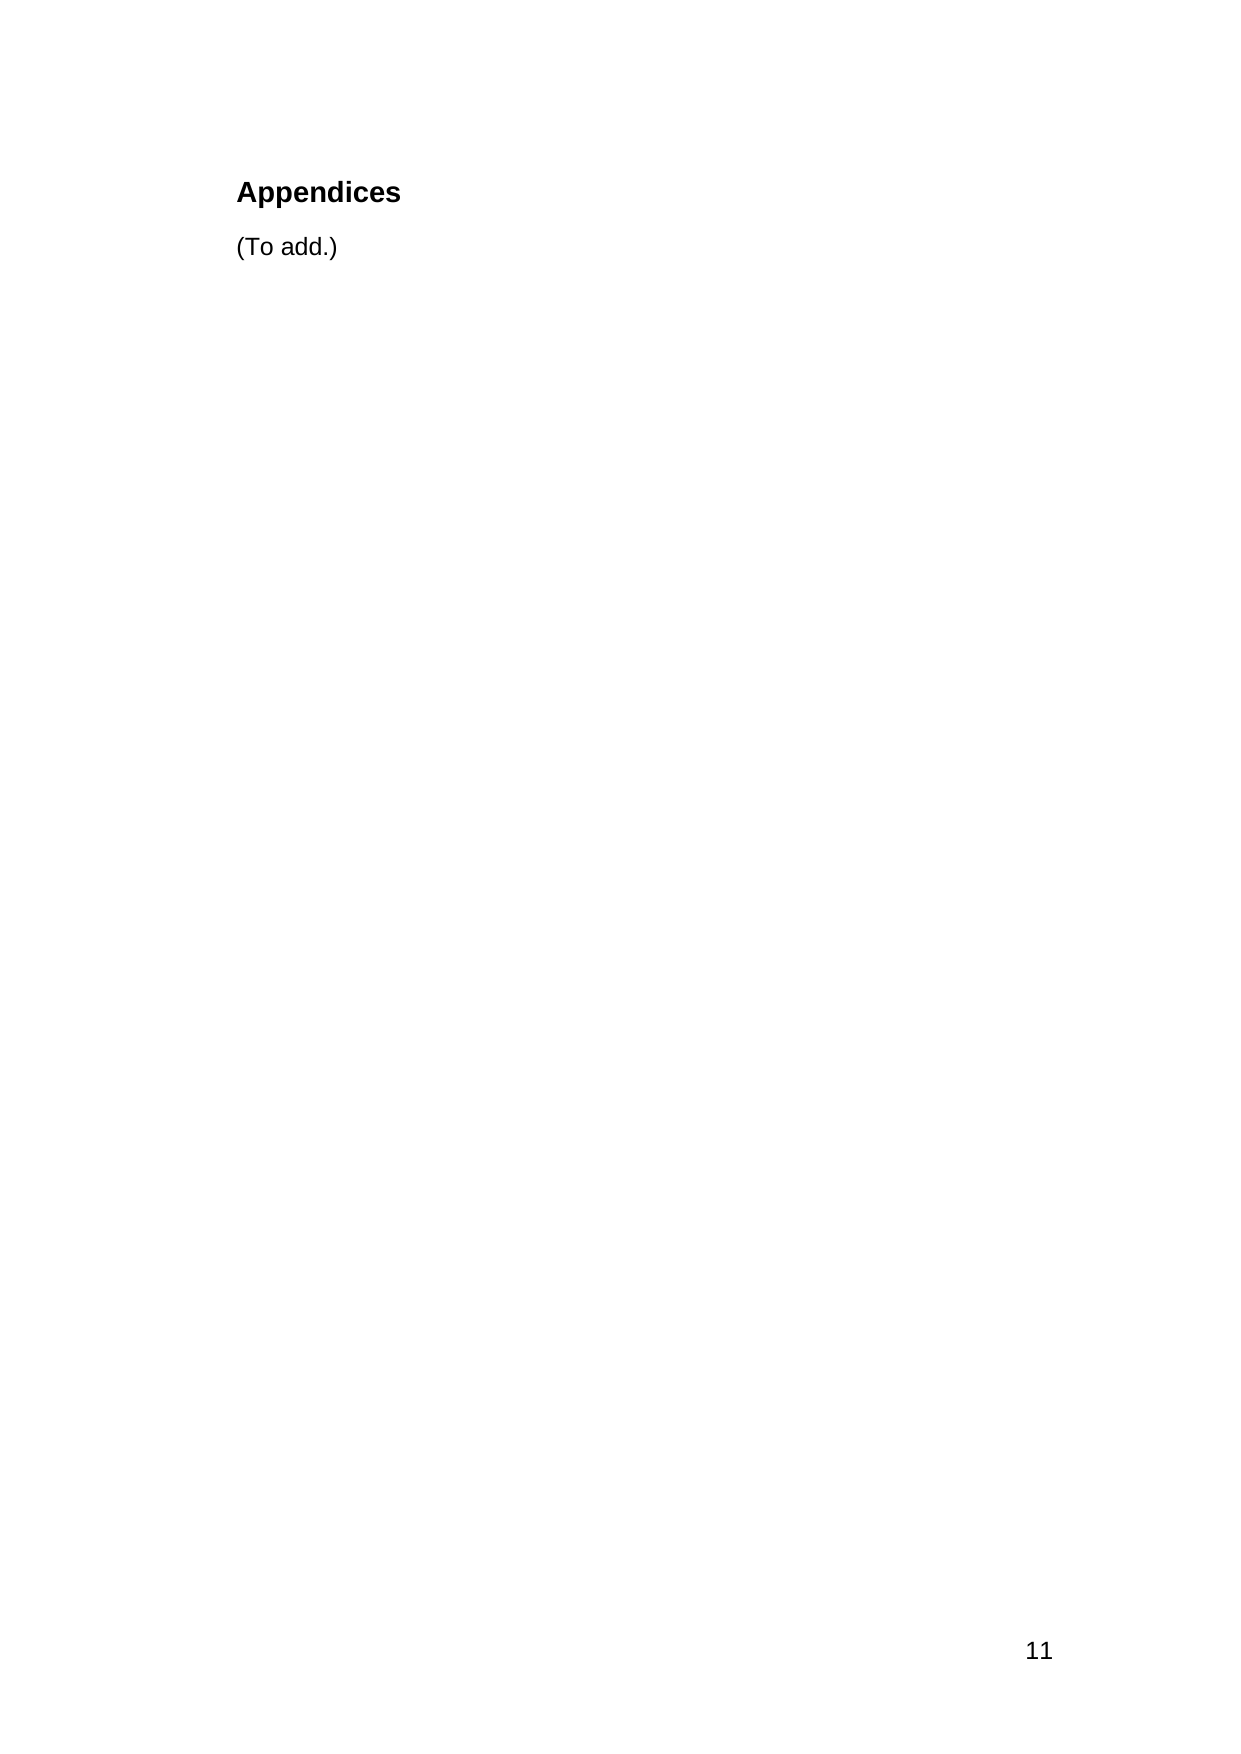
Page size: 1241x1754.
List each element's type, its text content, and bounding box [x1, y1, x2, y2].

subtitle Appendices [236, 175, 1053, 208]
text (To add.) [236, 232, 1053, 260]
